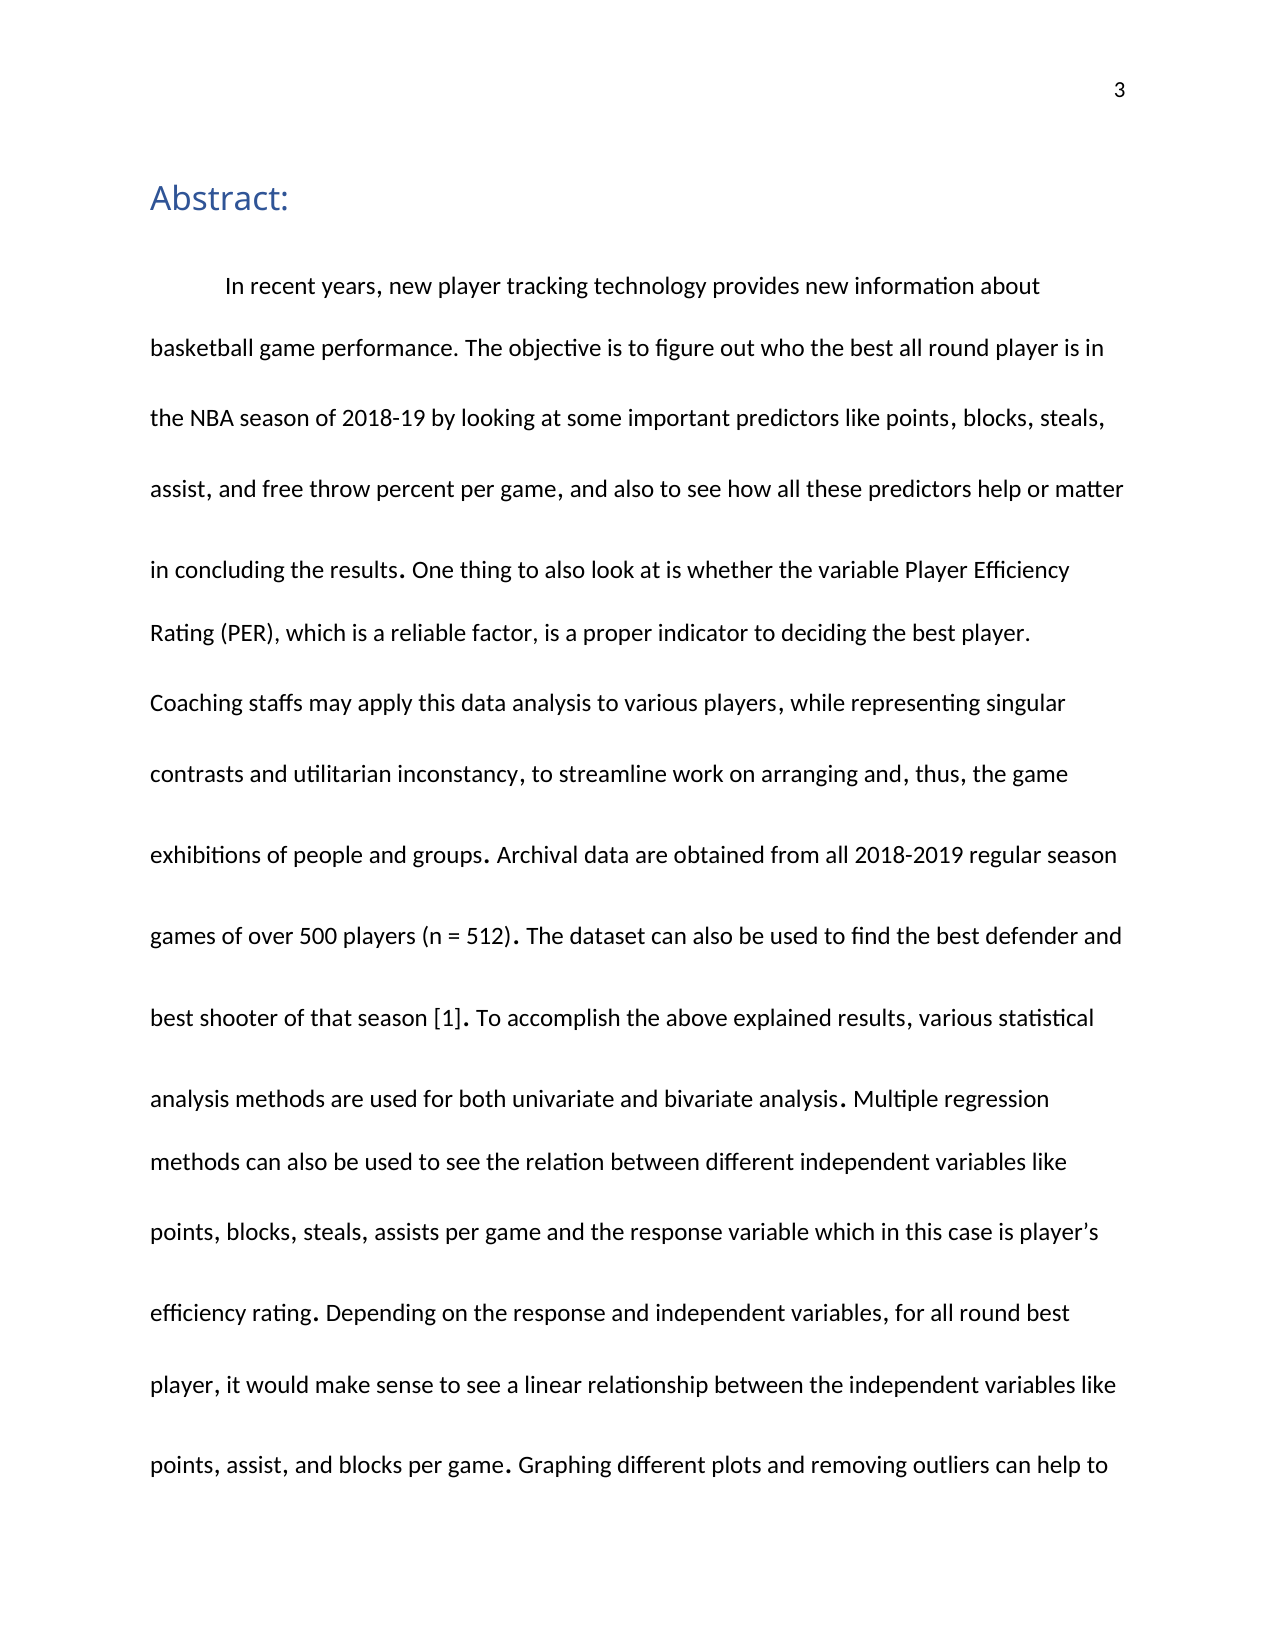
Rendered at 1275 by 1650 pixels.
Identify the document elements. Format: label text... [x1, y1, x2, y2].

subtitle Abstract: [150, 175, 1125, 220]
